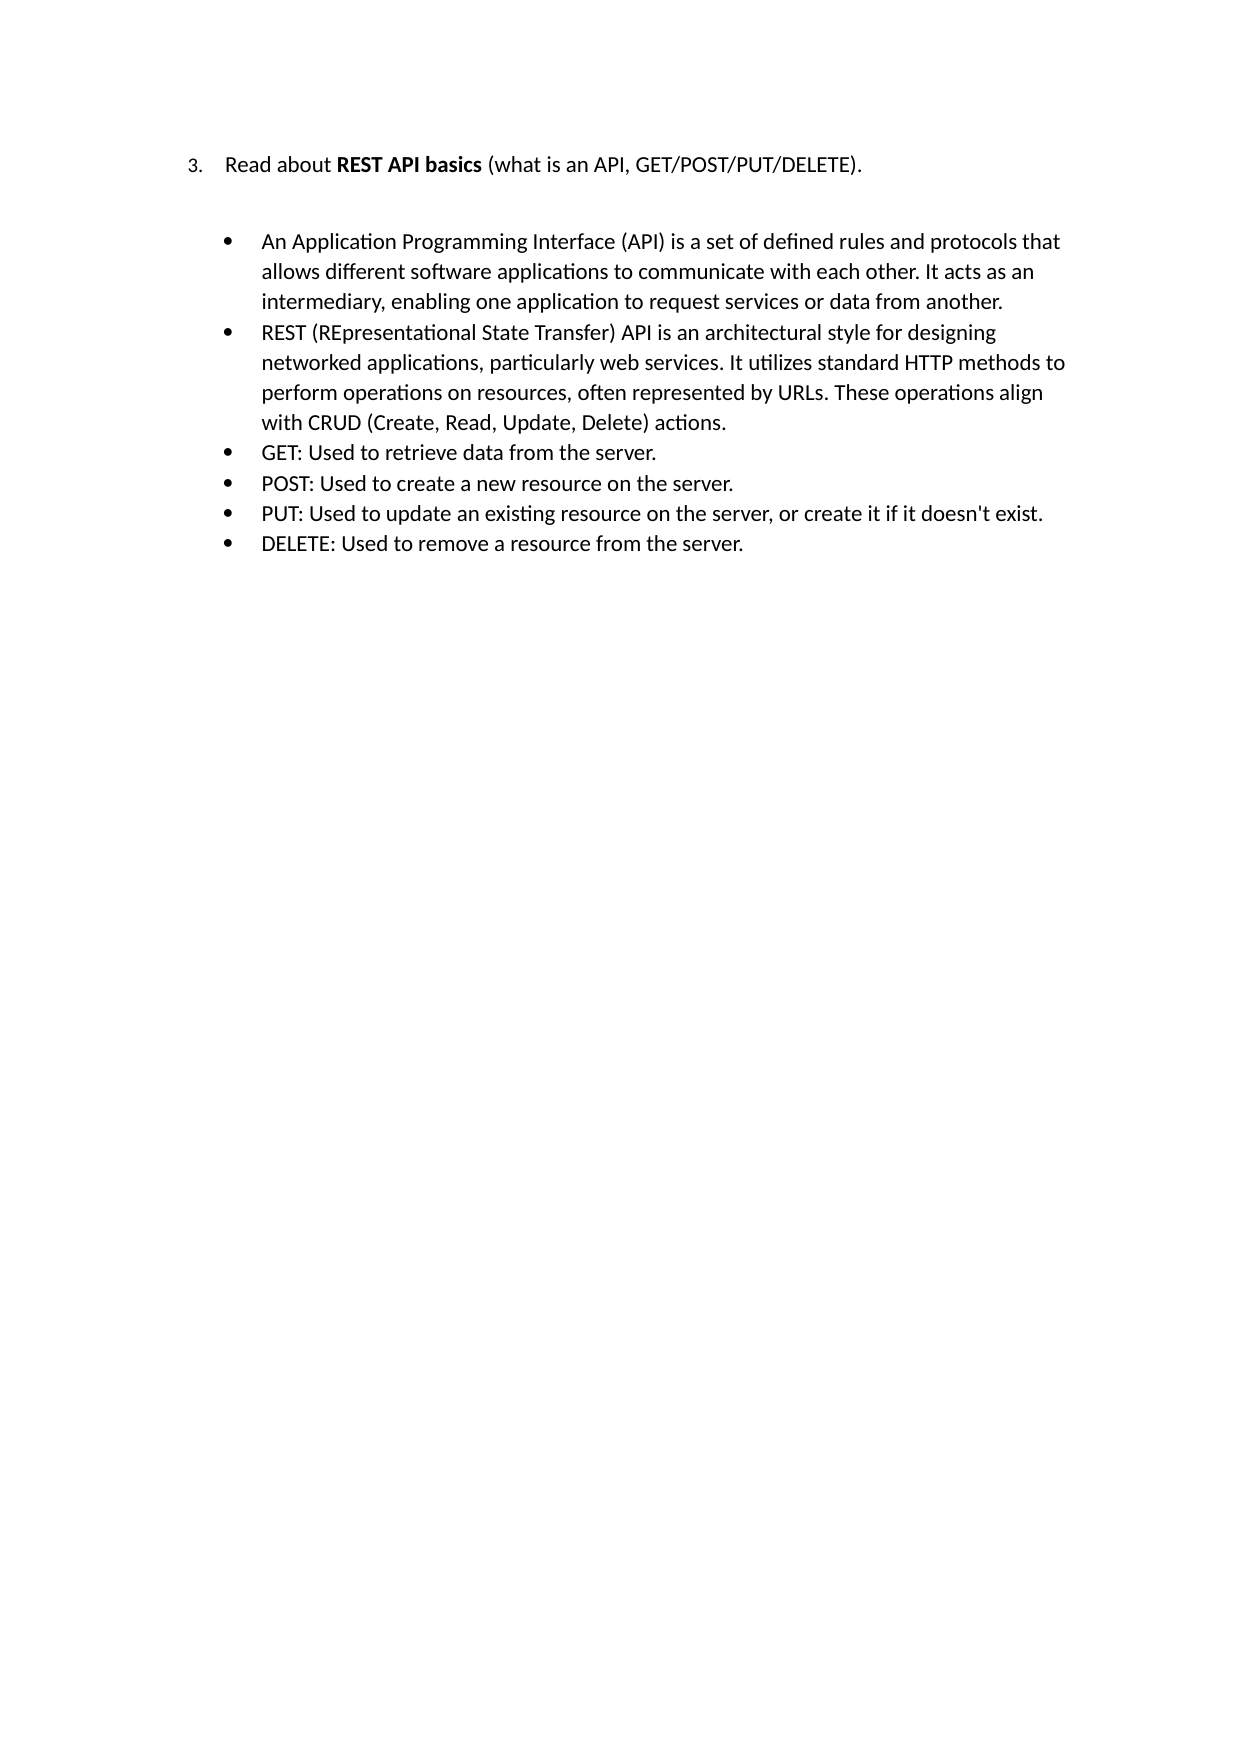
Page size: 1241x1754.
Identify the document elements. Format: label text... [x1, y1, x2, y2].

list REST (REpresentational State Transfer) API is an architectural style for designing networked applications, particularly web services. It utilizes standard HTTP methods to perform operations on resources, often represented by URLs. These operations align with CRUD (Create, Read, Update, Delete) actions. [224, 318, 1090, 436]
list PUT: Used to update an existing resource on the server, or create it if it doesn't exist. [224, 499, 1090, 527]
list Read about REST API basics (what is an API, GET/POST/PUT/DELETE). [187, 150, 1090, 208]
list An Application Programming Interface (API) is a set of defined rules and protocols that allows different software applications to communicate with each other. It acts as an intermediary, enabling one application to request services or data from another. [224, 227, 1090, 316]
list POST: Used to create a new resource on the server. [224, 469, 1090, 497]
list DELETE: Used to remove a resource from the server. [224, 529, 1090, 557]
list GET: Used to retrieve data from the server. [224, 438, 1090, 467]
